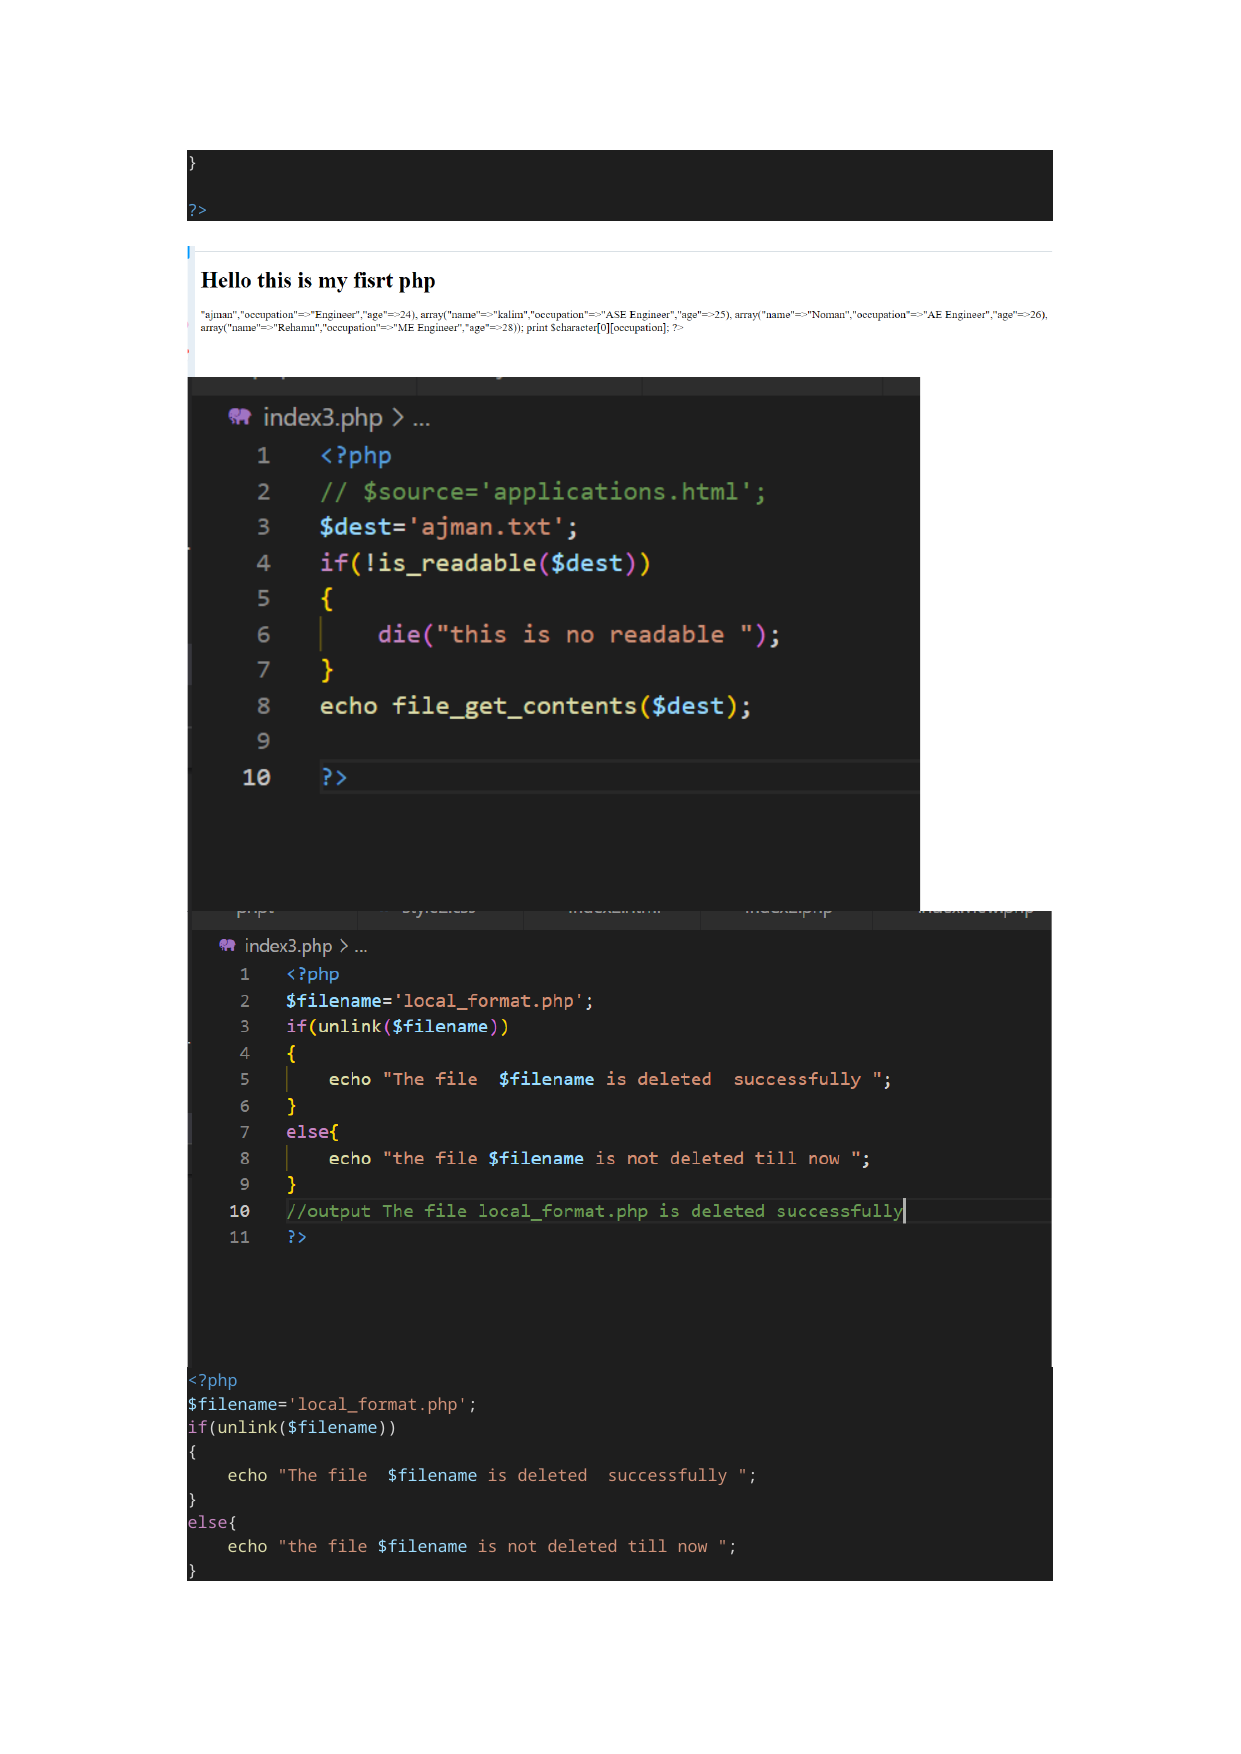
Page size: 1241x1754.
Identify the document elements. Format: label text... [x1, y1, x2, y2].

text } [187, 1557, 1053, 1581]
text } [187, 1486, 1053, 1510]
text if(unlink($filename)) [187, 1415, 1053, 1439]
picture [187, 246, 1053, 1368]
text { [187, 1439, 1053, 1462]
text $filename='local_format.php'; [187, 1391, 1053, 1415]
text else{ [187, 1510, 1053, 1534]
text ?> [187, 197, 1053, 221]
text } [187, 150, 1053, 174]
text echo "The file $filename is deleted successfully "; [187, 1462, 1053, 1486]
text echo "the file $filename is not deleted till now "; [187, 1534, 1053, 1557]
text <?php [187, 1367, 1053, 1391]
